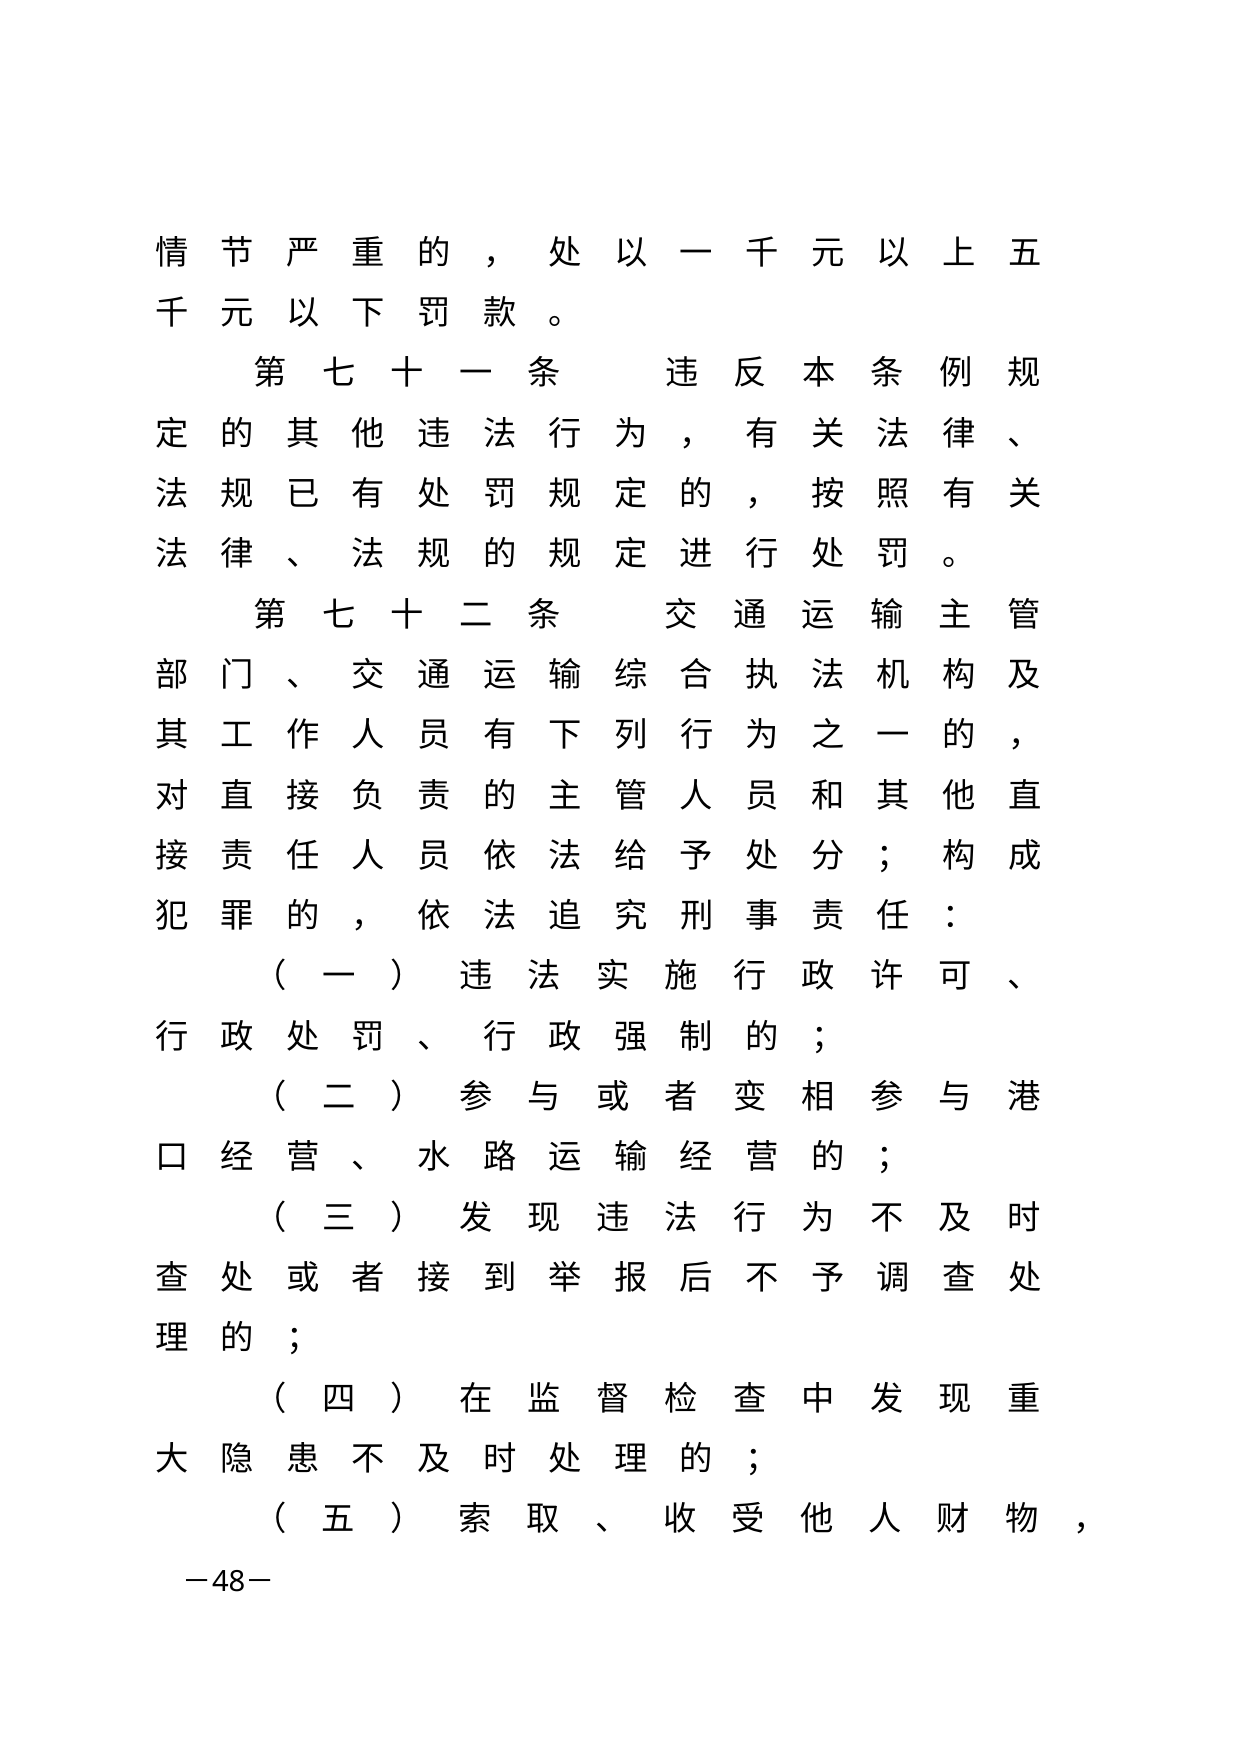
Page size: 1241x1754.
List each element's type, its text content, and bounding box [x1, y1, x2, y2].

text 违反本条例第四十九条第八项规定，在引航道内从事水上货物交易的，责令限期改正，可以处以二百元以上一千元以下罚款；情节严重的，处以一千元以上五千元以下罚款。 [155, 219, 1073, 340]
text （三）发现违法行为不及时查处或者接到举报后不予调查处理的； [155, 1184, 1073, 1365]
text （四）在监督检查中发现重大隐患不及时处理的； [155, 1365, 1073, 1486]
text （一）违法实施行政许可、行政处罚、行政强制的； [155, 943, 1073, 1064]
text （五）索取、收受他人财物，或者谋取其他利益的； [155, 1486, 1073, 1546]
text 第七十二条 交通运输主管部门、交通运输综合执法机构及其工作人员有下列行为之一的，对直接负责的主管人员和其他直接责任人员依法给予处分；构成犯罪的，依法追究刑事责任： [155, 581, 1073, 943]
text 第七十一条 违反本条例规定的其他违法行为，有关法律、法规已有处罚规定的，按照有关法律、法规的规定进行处罚。 [155, 340, 1073, 581]
text （二）参与或者变相参与港口经营、水路运输经营的； [155, 1064, 1073, 1184]
